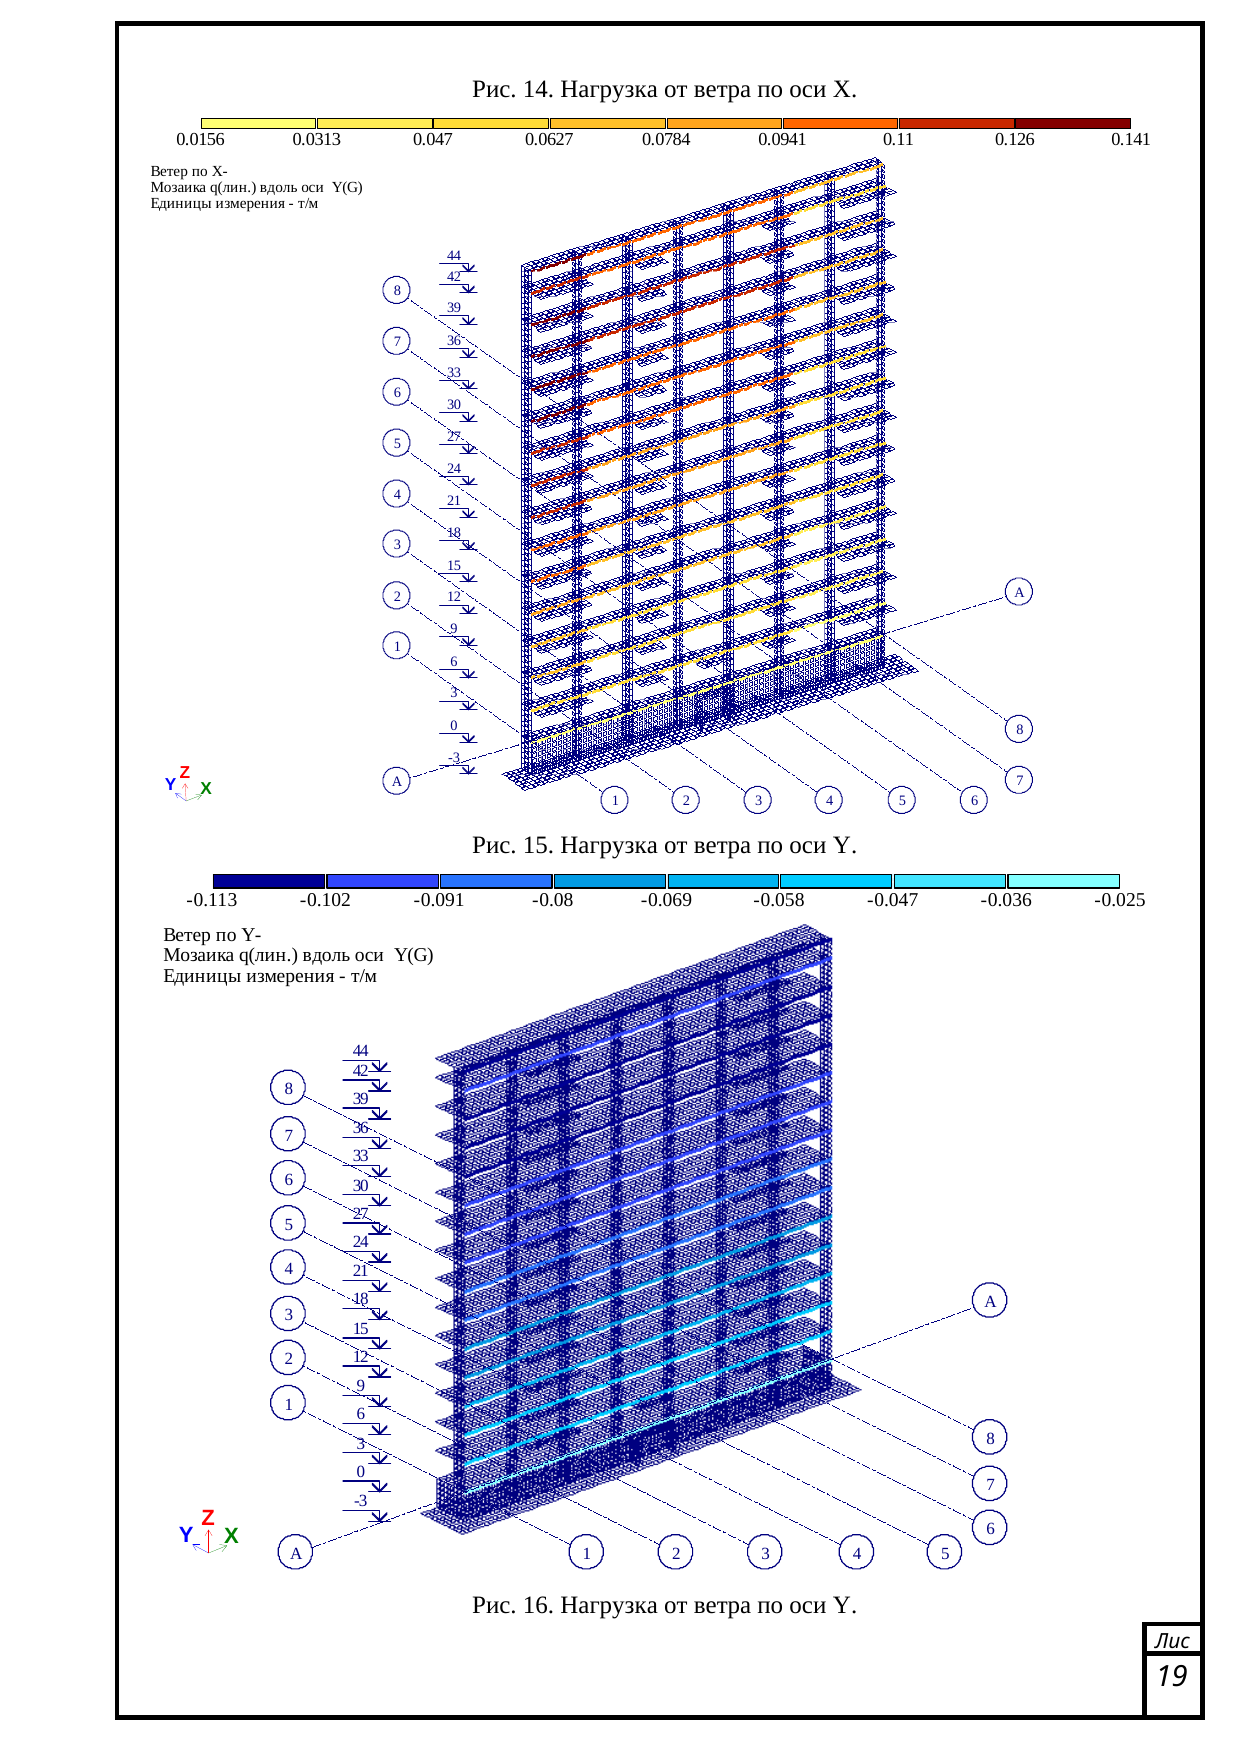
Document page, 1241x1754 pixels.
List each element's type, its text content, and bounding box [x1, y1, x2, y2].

text Рис. 15. Нагрузка от ветра по оси Y. [148, 830, 1181, 858]
text Рис. 16. Нагрузка от ветра по оси Y. [148, 1590, 1181, 1618]
text Рис. 14. Нагрузка от ветра по оси X. [148, 74, 1181, 103]
